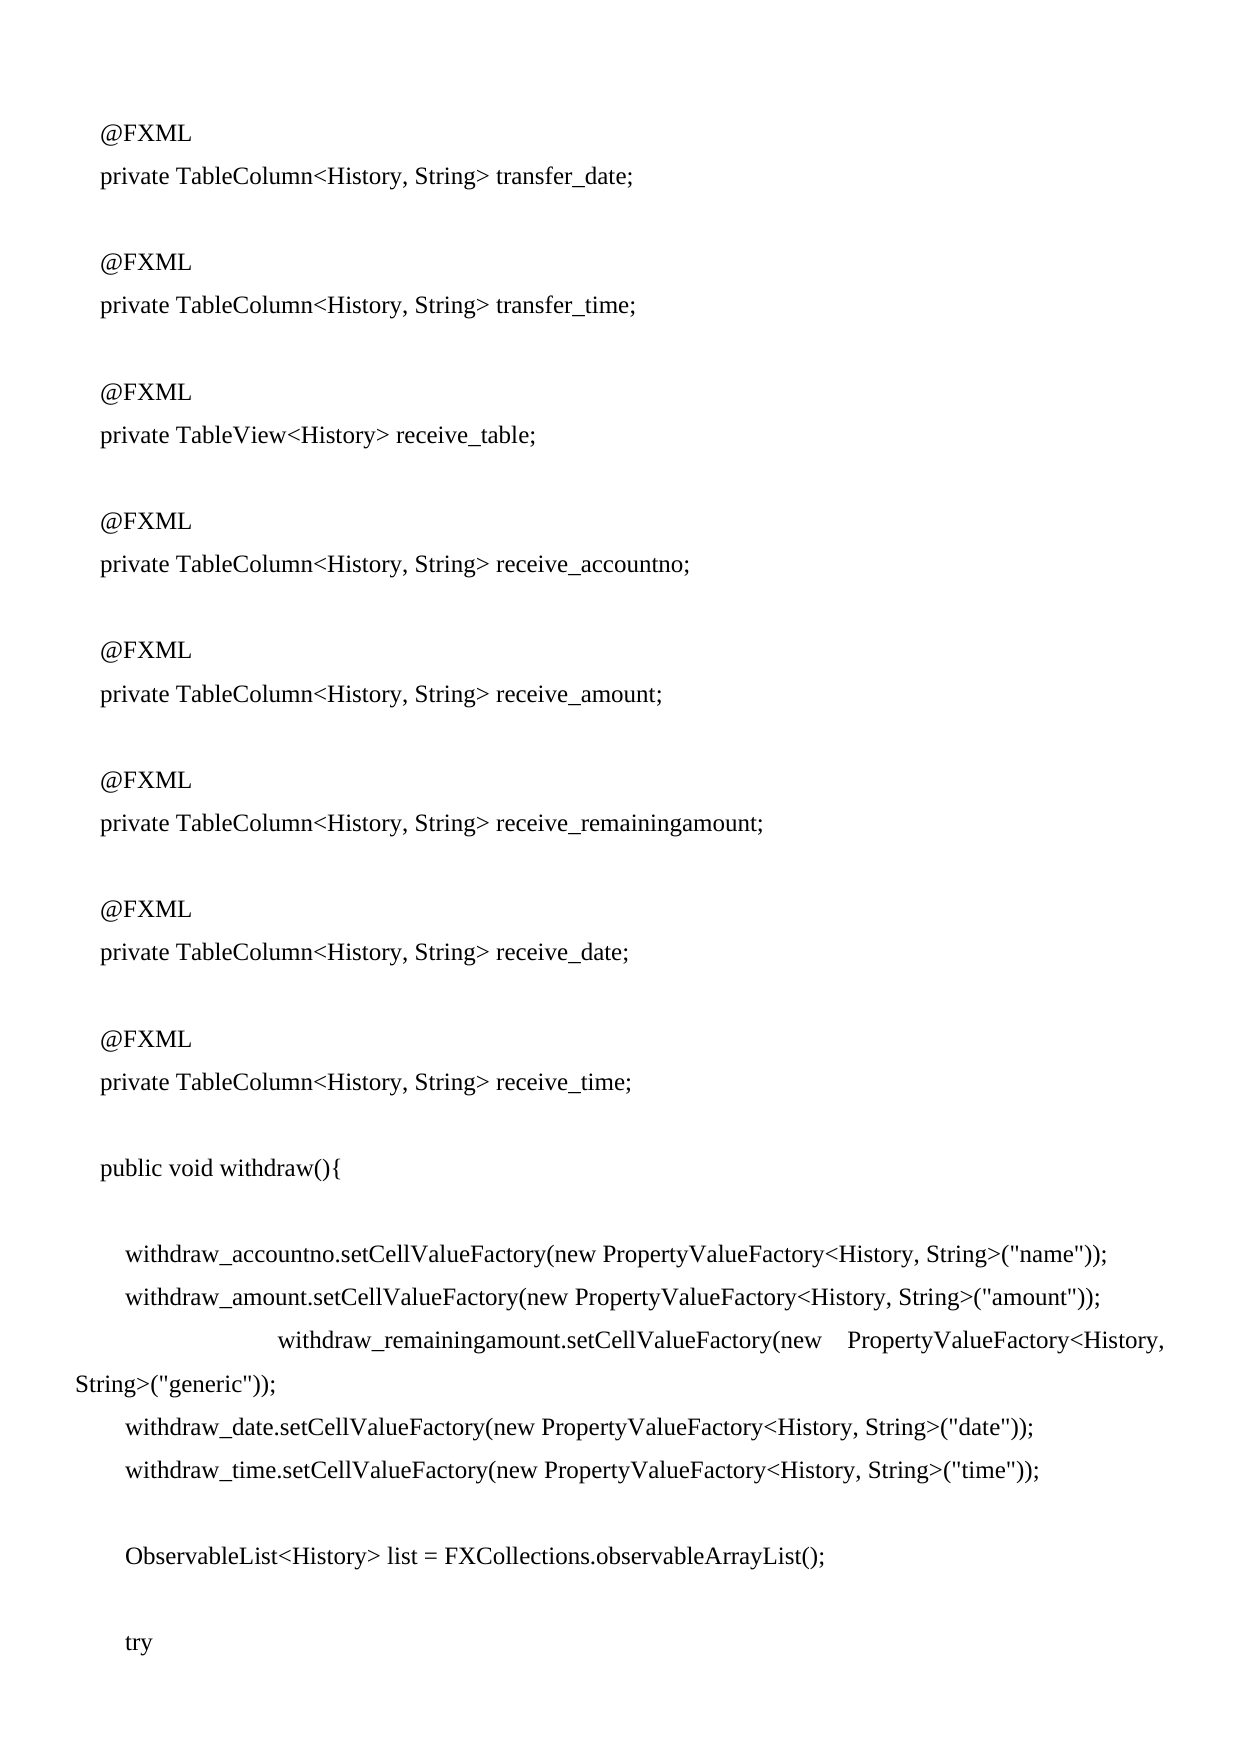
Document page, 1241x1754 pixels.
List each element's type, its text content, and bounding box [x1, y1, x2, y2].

text @FXML [75, 636, 1165, 664]
text private TableColumn<History, String> receive_accountno; [75, 549, 1165, 578]
text @FXML [75, 377, 1165, 406]
text ObservableList<History> list = FXCollections.observableArrayList(); [75, 1541, 1165, 1570]
text private TableColumn<History, String> receive_amount; [75, 679, 1165, 707]
text private TableColumn<History, String> receive_remainingamount; [75, 808, 1165, 837]
text @FXML [75, 506, 1165, 535]
text private TableColumn<History, String> transfer_time; [75, 291, 1165, 319]
text @FXML [75, 118, 1165, 147]
text @FXML [75, 765, 1165, 794]
text withdraw_amount.setCellValueFactory(new PropertyValueFactory<History, String>("amount")); [75, 1282, 1165, 1311]
text withdraw_date.setCellValueFactory(new PropertyValueFactory<History, String>("date")); [75, 1412, 1165, 1441]
text @FXML [75, 247, 1165, 276]
text @FXML [75, 1024, 1165, 1052]
text public void withdraw(){ [75, 1153, 1165, 1182]
text withdraw_time.setCellValueFactory(new PropertyValueFactory<History, String>("time")); [75, 1455, 1165, 1484]
text private TableColumn<History, String> receive_date; [75, 937, 1165, 966]
text @FXML [75, 894, 1165, 923]
text try [75, 1627, 1165, 1656]
text withdraw_accountno.setCellValueFactory(new PropertyValueFactory<History, String>("name")); [75, 1239, 1165, 1268]
text private TableColumn<History, String> receive_time; [75, 1067, 1165, 1096]
text private TableView<History> receive_table; [75, 420, 1165, 449]
text private TableColumn<History, String> transfer_date; [75, 161, 1165, 190]
text withdraw_remainingamount.setCellValueFactory(new PropertyValueFactory<History, String>("generic")); [75, 1326, 1165, 1397]
